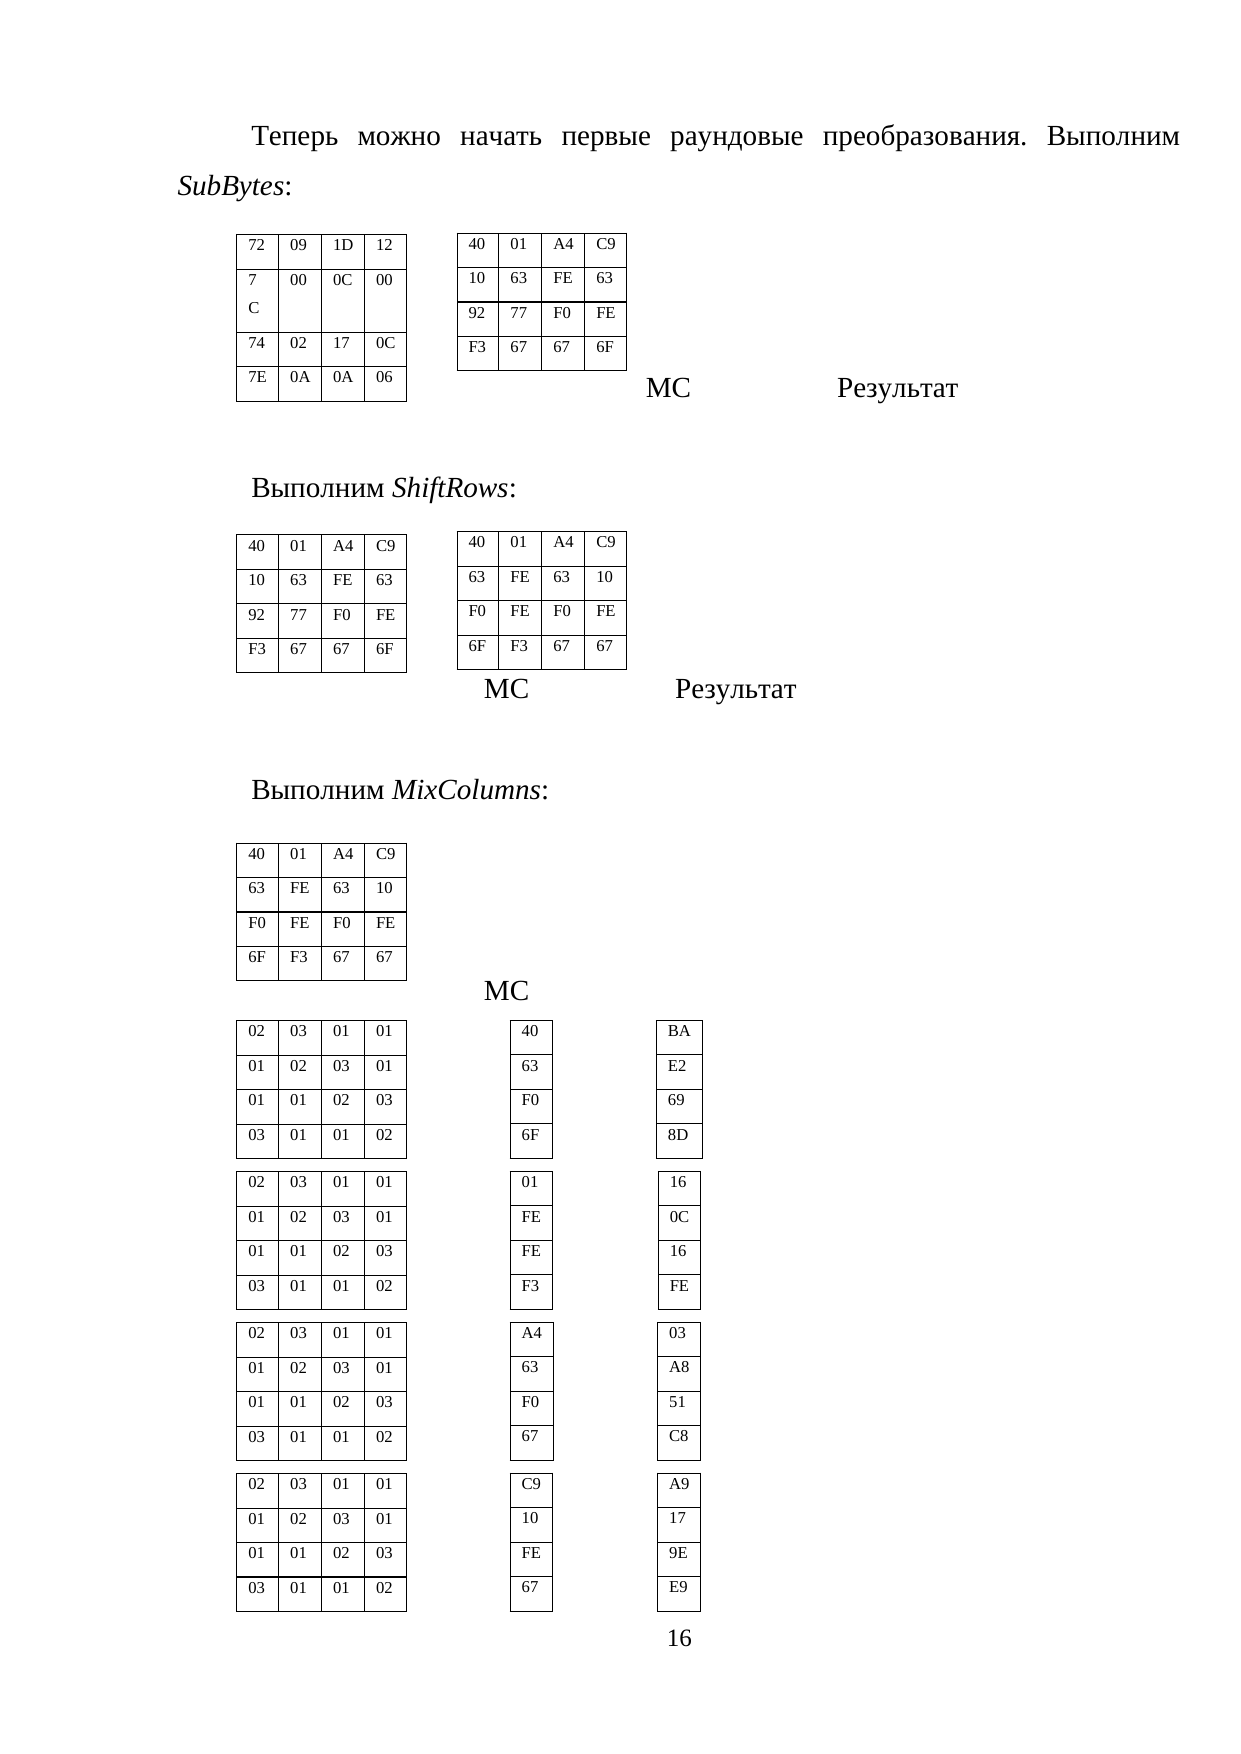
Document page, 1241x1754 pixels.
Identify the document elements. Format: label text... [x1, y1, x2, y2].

table_cell 01 [365, 1207, 406, 1240]
table_cell 63 [499, 268, 541, 301]
table_cell FE [322, 570, 364, 603]
table_cell F0 [237, 913, 278, 946]
table_header 03 [658, 1323, 700, 1356]
table_cell 02 [322, 1090, 364, 1124]
table_header A4 [542, 532, 584, 566]
table_cell FE [279, 913, 321, 946]
table_cell 03 [322, 1358, 364, 1391]
table_cell 0A [279, 367, 321, 401]
table_header 01 [279, 535, 321, 569]
table_cell 01 [237, 1509, 278, 1542]
table_cell 17 [658, 1508, 700, 1542]
table_cell 02 [322, 1392, 364, 1426]
table_header 1D [322, 235, 364, 268]
table_header 03 [279, 1474, 321, 1507]
table_cell 01 [279, 1427, 321, 1460]
table_cell F3 [511, 1275, 552, 1309]
table_header 40 [237, 844, 278, 877]
table_cell F0 [322, 913, 364, 946]
table_cell 6F [458, 636, 498, 669]
table_header A4 [322, 535, 364, 569]
table_cell 01 [365, 1056, 406, 1089]
table_cell 16 [659, 1241, 700, 1274]
table_header 01 [365, 1323, 406, 1357]
table_cell 03 [365, 1241, 406, 1274]
table_cell 63 [585, 268, 626, 301]
table_header 01 [365, 1172, 406, 1206]
table_cell 01 [279, 1392, 321, 1426]
table_cell 10 [365, 878, 406, 911]
table_cell FE [511, 1543, 552, 1576]
table_cell 10 [511, 1508, 552, 1542]
table_header 01 [499, 234, 541, 267]
table_header 03 [279, 1172, 321, 1206]
text МС Результат [177, 672, 1181, 705]
table_cell 06 [365, 367, 406, 401]
table_cell 01 [237, 1056, 278, 1089]
table_cell 63 [237, 878, 278, 911]
table_header 01 [279, 844, 321, 877]
table_header C9 [585, 234, 626, 267]
table_header 01 [365, 1021, 406, 1055]
table_header 01 [322, 1021, 364, 1055]
table_cell 67 [542, 337, 584, 370]
table_cell 63 [511, 1055, 552, 1089]
table_cell C8 [658, 1426, 700, 1460]
table_header 72 [237, 235, 278, 268]
table_cell FE [511, 1241, 552, 1274]
table_cell 67 [511, 1426, 553, 1460]
table_cell FE [365, 913, 406, 946]
table_cell 03 [237, 1578, 278, 1611]
table_header C9 [585, 532, 626, 566]
table_cell 03 [365, 1090, 406, 1124]
table_header 01 [322, 1323, 364, 1357]
table_header C9 [511, 1474, 552, 1507]
table_header A4 [322, 844, 364, 877]
table_cell 77 [279, 604, 321, 638]
table_header 01 [322, 1172, 364, 1206]
table_header 09 [279, 235, 321, 268]
table_cell FE [585, 303, 626, 336]
table_cell FE [279, 878, 321, 911]
table_cell 01 [237, 1090, 278, 1124]
table_cell FE [499, 567, 541, 600]
table_header 40 [237, 535, 278, 569]
table_cell 63 [542, 567, 584, 600]
table_cell 01 [279, 1090, 321, 1124]
table_cell 9E [658, 1543, 700, 1576]
table_cell 63 [511, 1357, 553, 1391]
table_header 40 [511, 1021, 552, 1054]
table_header BA [657, 1021, 702, 1054]
table_header A9 [658, 1474, 700, 1507]
table_header 03 [279, 1323, 321, 1357]
table_cell 6F [237, 947, 278, 980]
table_cell 6F [365, 639, 406, 672]
table_cell 01 [279, 1578, 321, 1611]
table_cell 6F [511, 1124, 552, 1158]
table_cell 01 [279, 1543, 321, 1576]
table_cell FE [585, 601, 626, 634]
table_cell 8D [657, 1124, 702, 1158]
table_cell 0C [659, 1206, 700, 1240]
table_cell 10 [585, 567, 626, 600]
table_cell 0A [322, 367, 364, 401]
table_cell 01 [237, 1543, 278, 1576]
table_cell 02 [279, 1207, 321, 1240]
table_cell 63 [365, 570, 406, 603]
table_cell 7E [237, 367, 278, 401]
table_cell 02 [365, 1276, 406, 1309]
table_cell 7C [237, 270, 278, 332]
table_cell 67 [499, 337, 541, 370]
table_header 01 [499, 532, 541, 566]
table_header 02 [237, 1323, 278, 1357]
table_header 03 [279, 1021, 321, 1055]
text МС [177, 973, 1181, 1007]
table_cell 03 [237, 1427, 278, 1460]
table_cell 67 [279, 639, 321, 672]
table_cell F3 [237, 639, 278, 672]
table_cell 01 [279, 1125, 321, 1158]
table_cell 03 [322, 1509, 364, 1542]
table_cell F0 [458, 601, 498, 634]
table_cell F0 [511, 1392, 553, 1425]
table_header 02 [237, 1021, 278, 1055]
table_header 01 [322, 1474, 364, 1507]
table_cell 02 [279, 1358, 321, 1391]
table_cell 01 [365, 1509, 406, 1542]
table_cell 02 [322, 1241, 364, 1274]
table_cell F0 [542, 601, 584, 634]
table_cell 10 [237, 570, 278, 603]
table_header 12 [365, 235, 406, 268]
table_cell A8 [658, 1357, 700, 1391]
table_cell 01 [322, 1578, 364, 1611]
table_cell 67 [365, 947, 406, 980]
table_header 02 [237, 1172, 278, 1206]
table_cell 63 [279, 570, 321, 603]
table_cell 00 [279, 270, 321, 332]
table_header C9 [365, 535, 406, 569]
table_cell 51 [658, 1392, 700, 1425]
table_cell FE [659, 1275, 700, 1309]
table_header 40 [458, 234, 498, 267]
table_cell 02 [322, 1543, 364, 1576]
table_cell 0C [365, 333, 406, 366]
table_cell 67 [322, 947, 364, 980]
table_cell 67 [511, 1577, 552, 1611]
table_cell 02 [365, 1578, 406, 1611]
table_cell 01 [322, 1427, 364, 1460]
table_cell 92 [458, 303, 498, 336]
table_cell 6F [585, 337, 626, 370]
table_cell F0 [322, 604, 364, 638]
table_header C9 [365, 844, 406, 877]
table_header 02 [237, 1474, 278, 1507]
text МС Результат [177, 370, 1181, 403]
table_header 01 [365, 1474, 406, 1507]
table_cell E9 [658, 1577, 700, 1611]
table_cell 0C [322, 270, 364, 332]
table_cell 92 [237, 604, 278, 638]
table_cell 01 [237, 1392, 278, 1426]
table_cell F0 [542, 303, 584, 336]
table_cell 63 [322, 878, 364, 911]
table_cell FE [499, 601, 541, 634]
table_cell 67 [585, 636, 626, 669]
table_cell 03 [365, 1543, 406, 1576]
table_cell 02 [365, 1427, 406, 1460]
text Выполним ShiftRows: [177, 470, 1181, 504]
text Выполним MixColumns: [177, 772, 1181, 806]
table_cell 01 [237, 1241, 278, 1274]
table_cell 01 [322, 1125, 364, 1158]
table_cell 03 [322, 1056, 364, 1089]
table_cell 00 [365, 270, 406, 332]
table_cell 02 [279, 1056, 321, 1089]
table_header 40 [458, 532, 498, 566]
table_cell 02 [279, 333, 321, 366]
table_cell 01 [365, 1358, 406, 1391]
table_cell 74 [237, 333, 278, 366]
table_cell 67 [322, 639, 364, 672]
table_cell 02 [365, 1125, 406, 1158]
table_cell F3 [279, 947, 321, 980]
table_cell 67 [542, 636, 584, 669]
table_cell 01 [237, 1207, 278, 1240]
text Теперь можно начать первые раундовые преобразования. Выполним SubBytes: [177, 118, 1181, 202]
table_cell 03 [237, 1125, 278, 1158]
table_cell FE [511, 1206, 552, 1240]
table_cell 03 [237, 1276, 278, 1309]
table_cell 02 [279, 1509, 321, 1542]
table_cell F0 [511, 1090, 552, 1123]
table_cell 77 [499, 303, 541, 336]
table_cell FE [542, 268, 584, 301]
table_header A4 [542, 234, 584, 267]
table_cell 03 [365, 1392, 406, 1426]
table_cell 01 [279, 1241, 321, 1274]
table_cell F3 [499, 636, 541, 669]
table_cell 17 [322, 333, 364, 366]
table_cell 01 [237, 1358, 278, 1391]
table_cell 03 [322, 1207, 364, 1240]
table_cell 01 [322, 1276, 364, 1309]
table_cell E2 [657, 1055, 702, 1089]
table_header 01 [511, 1172, 552, 1205]
table_cell 63 [458, 567, 498, 600]
table_cell F3 [458, 337, 498, 370]
table_cell 69 [657, 1090, 702, 1123]
table_cell 01 [279, 1276, 321, 1309]
table_cell 10 [458, 268, 498, 301]
table_cell FE [365, 604, 406, 638]
table_header 16 [659, 1172, 700, 1205]
table_header A4 [511, 1323, 553, 1356]
